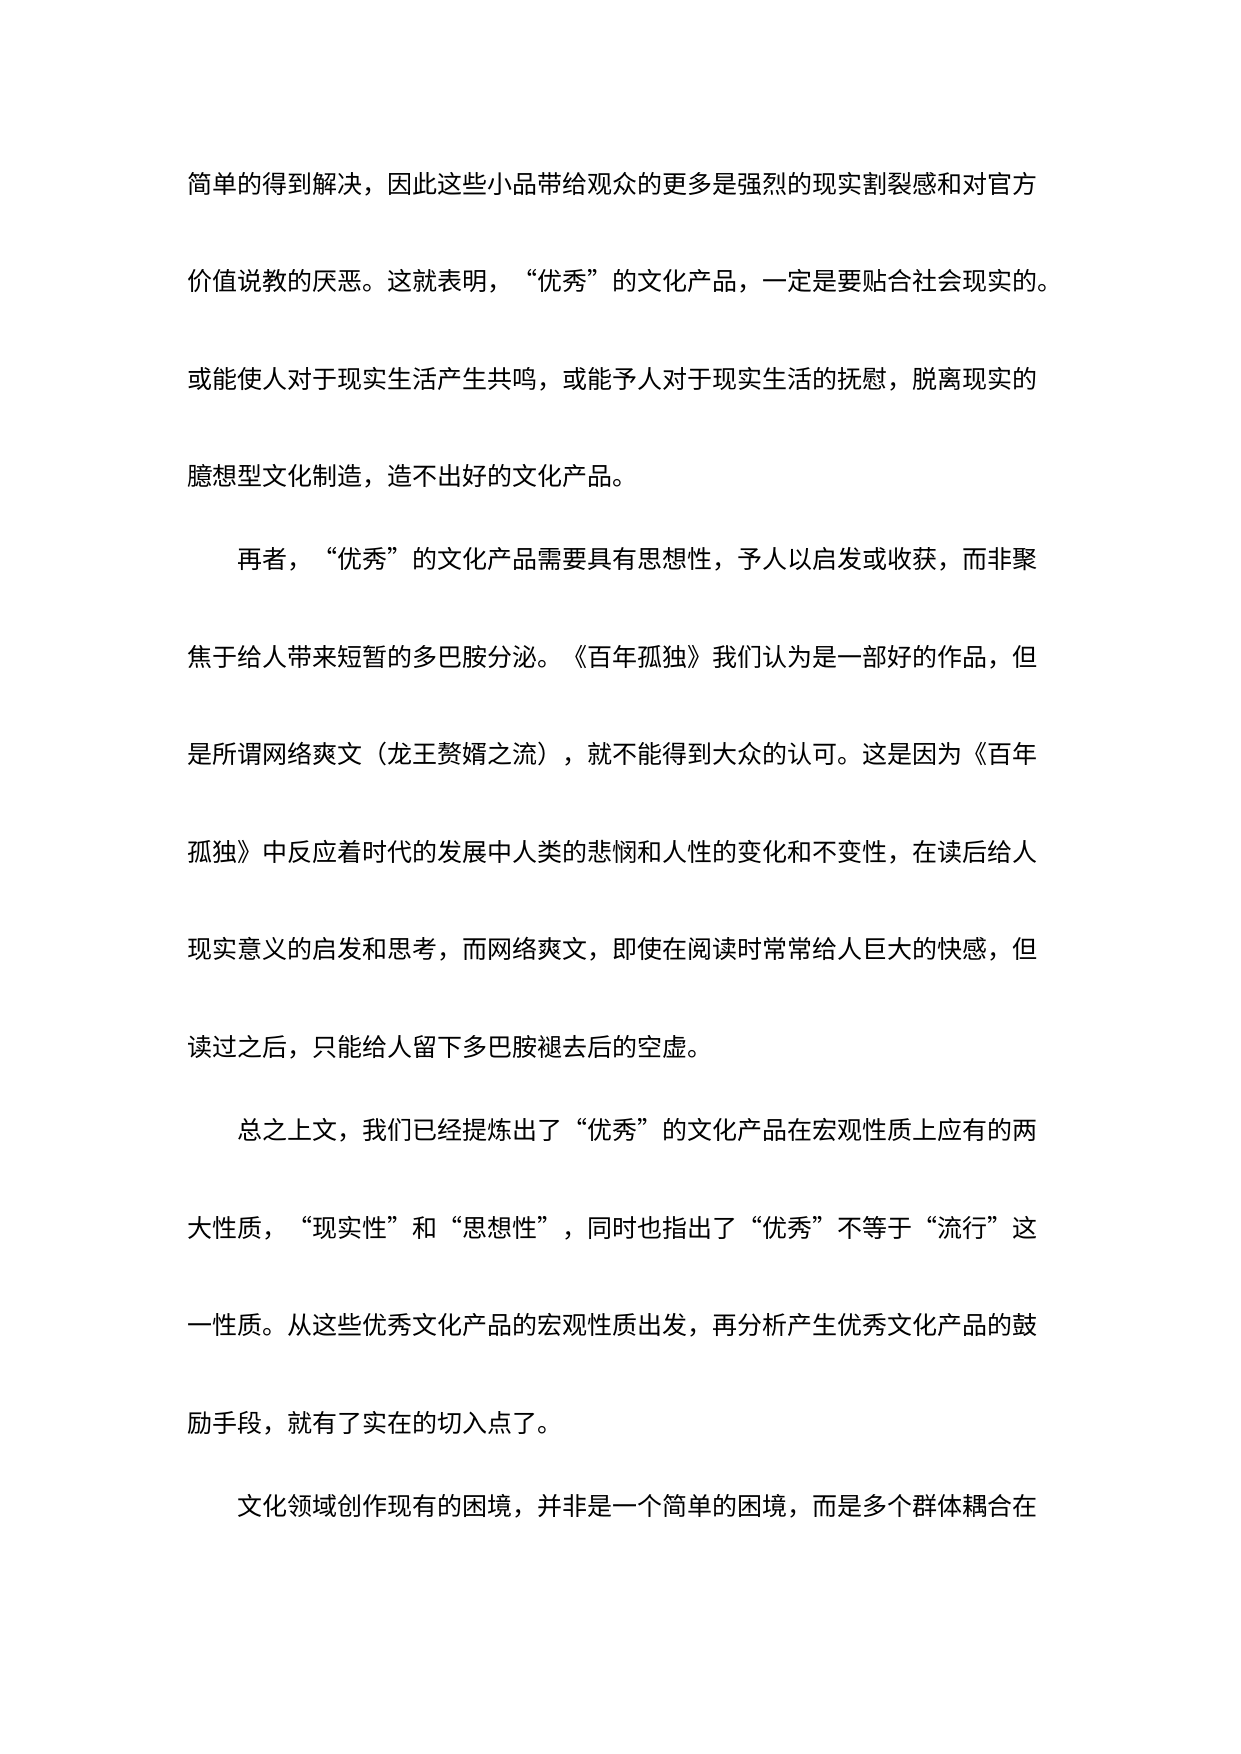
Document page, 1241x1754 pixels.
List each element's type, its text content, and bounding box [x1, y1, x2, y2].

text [187, 150, 1053, 507]
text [187, 1472, 1053, 1537]
text 总之上文，我们已经提炼出了“优秀”的文化产品在宏观性质上应有的两大性质，“现实性”和“思想性”，同时也指出了“优秀”不等于“流行”这一性质。从这些优秀文化产品的宏观性质出发，再分析产生优秀文化产品的鼓励手段，就有了实在的切入点了。 [187, 1096, 1053, 1454]
text 再者，“优秀”的文化产品需要具有思想性，予人以启发或收获，而非聚焦于给人带来短暂的多巴胺分泌。《百年孤独》我们认为是一部好的作品，但是所谓网络爽文（龙王赘婿之流），就不能得到大众的认可。这是因为《百年孤独》中反应着时代的发展中人类的悲悯和人性的变化和不变性，在读后给人现实意义的启发和思考，而网络爽文，即使在阅读时常常给人巨大的快感，但读过之后，只能给人留下多巴胺褪去后的空虚。 [187, 526, 1053, 1078]
